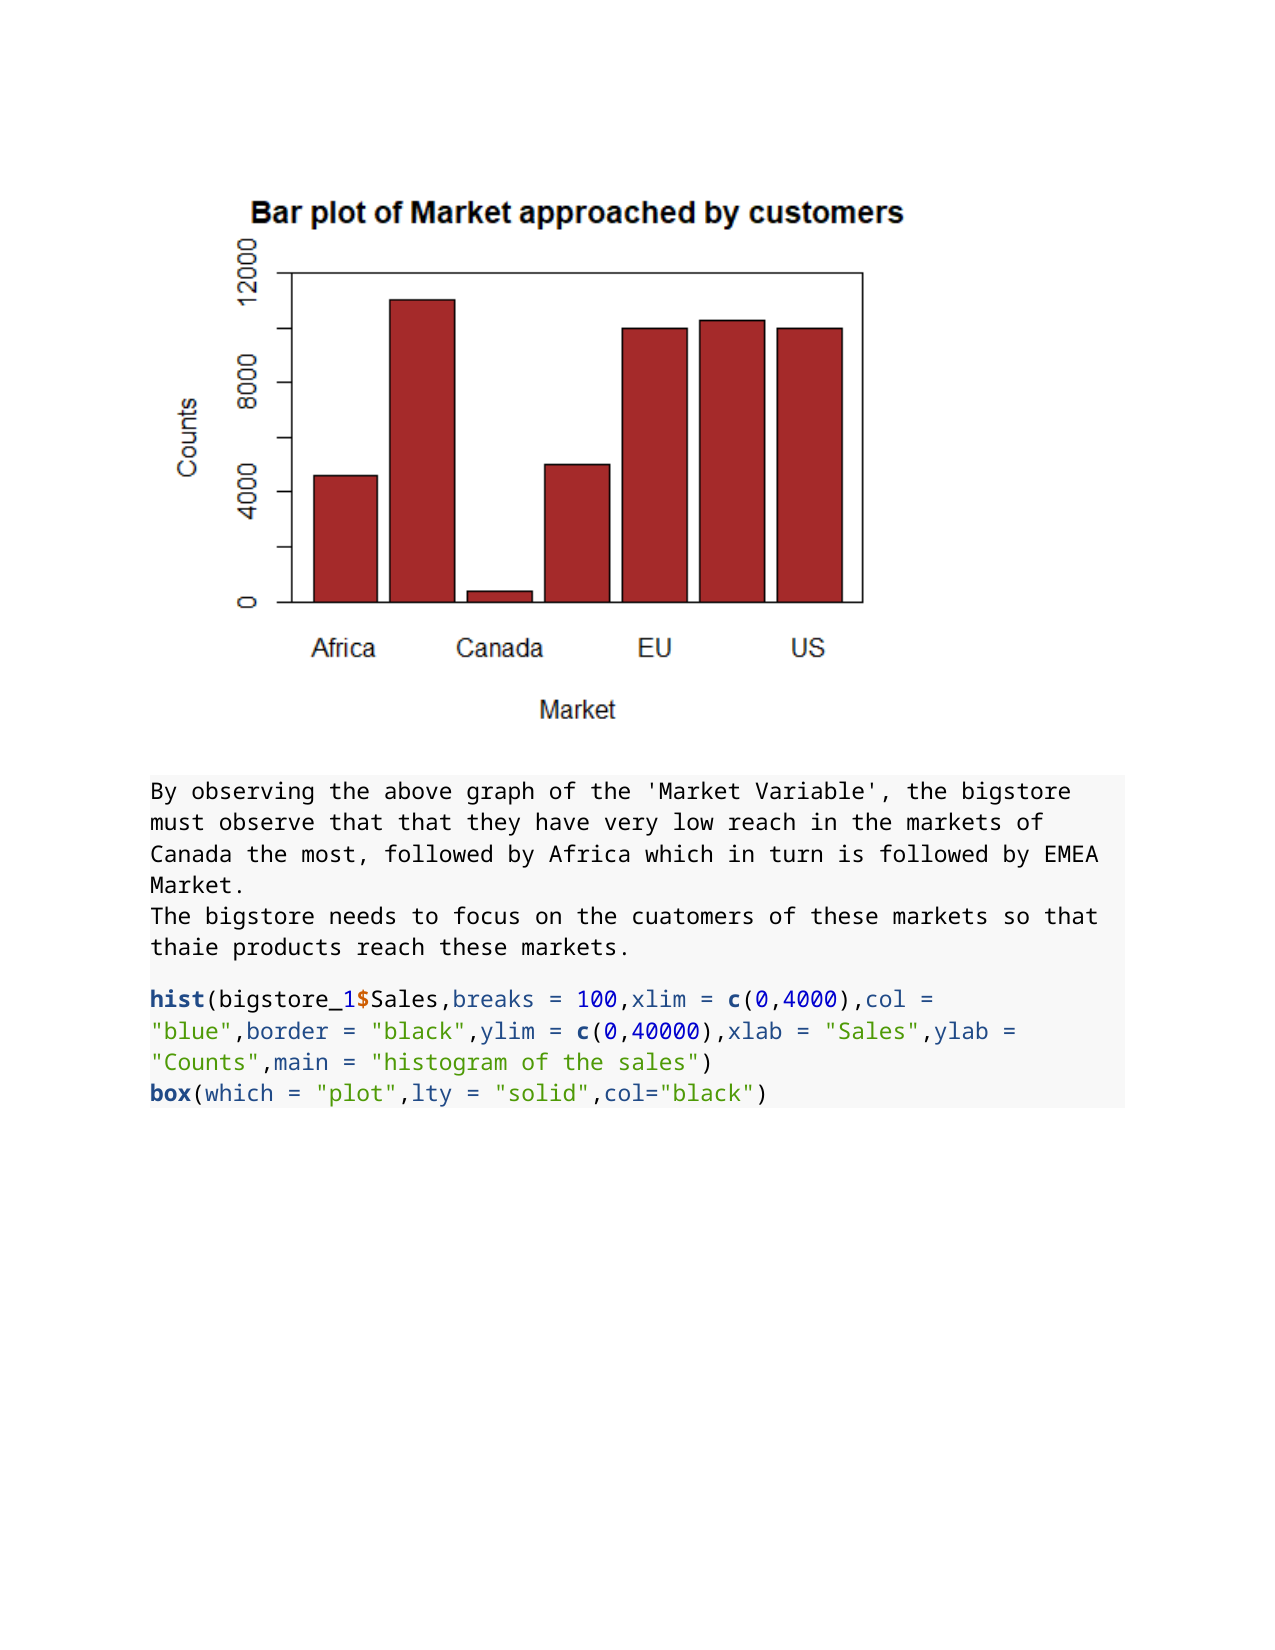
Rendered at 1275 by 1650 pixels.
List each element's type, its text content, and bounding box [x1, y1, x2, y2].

text By observing the above graph of the 'Market Variable', the bigstore must observe that that they have very low reach in the markets of Canada the most, followed by Africa which in turn is followed by EMEA Market. The bigstore needs to focus on the cuatomers of these markets so that thaie products reach these markets. [150, 775, 1125, 963]
text hist(bigstore_1$Sales,breaks = 100,xlim = c(0,4000),col = "blue",border = "black",ylim = c(0,40000),xlab = "Sales",ylab = "Counts",main = "histogram of the sales") box(which = "plot",lty = "solid",col="black") [150, 983, 1125, 1108]
picture [168, 150, 927, 757]
